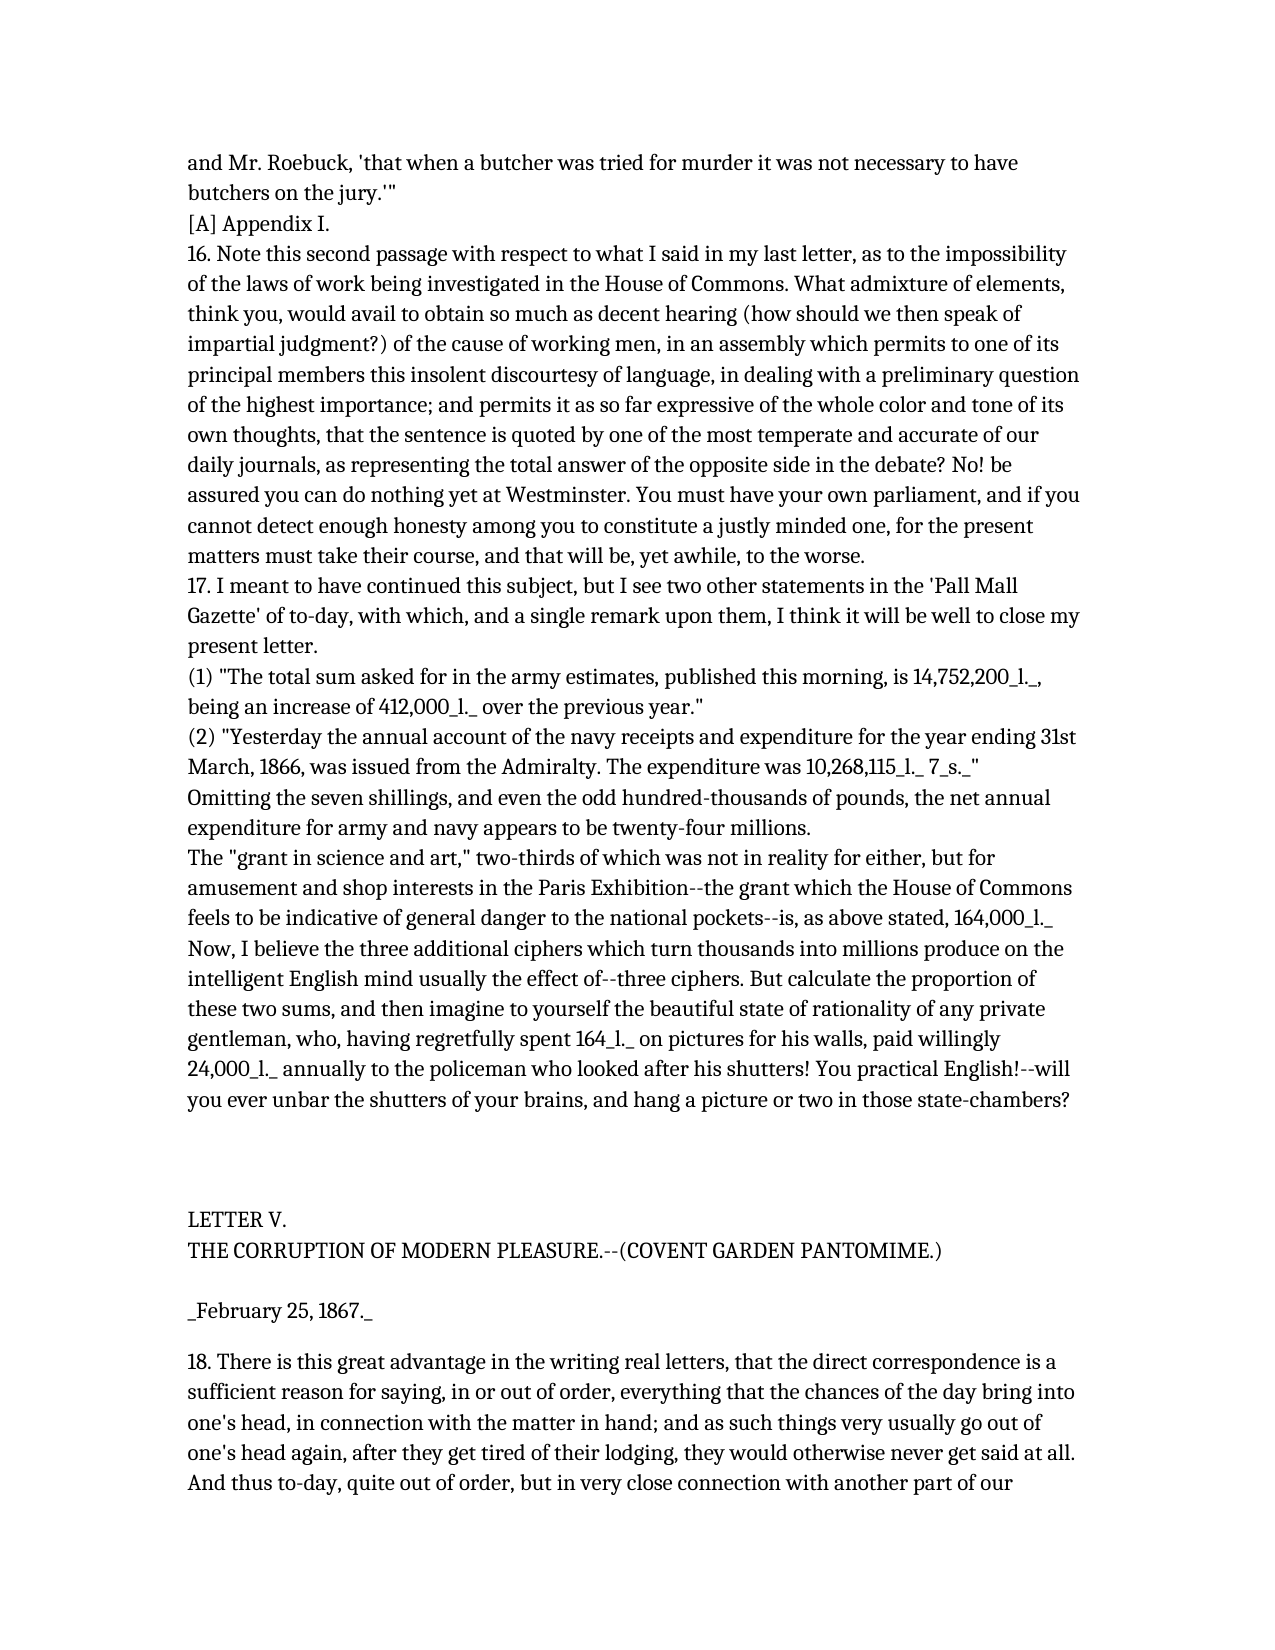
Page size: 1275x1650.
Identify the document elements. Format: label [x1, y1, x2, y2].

text [187, 150, 1087, 1324]
text [187, 1349, 1087, 1496]
